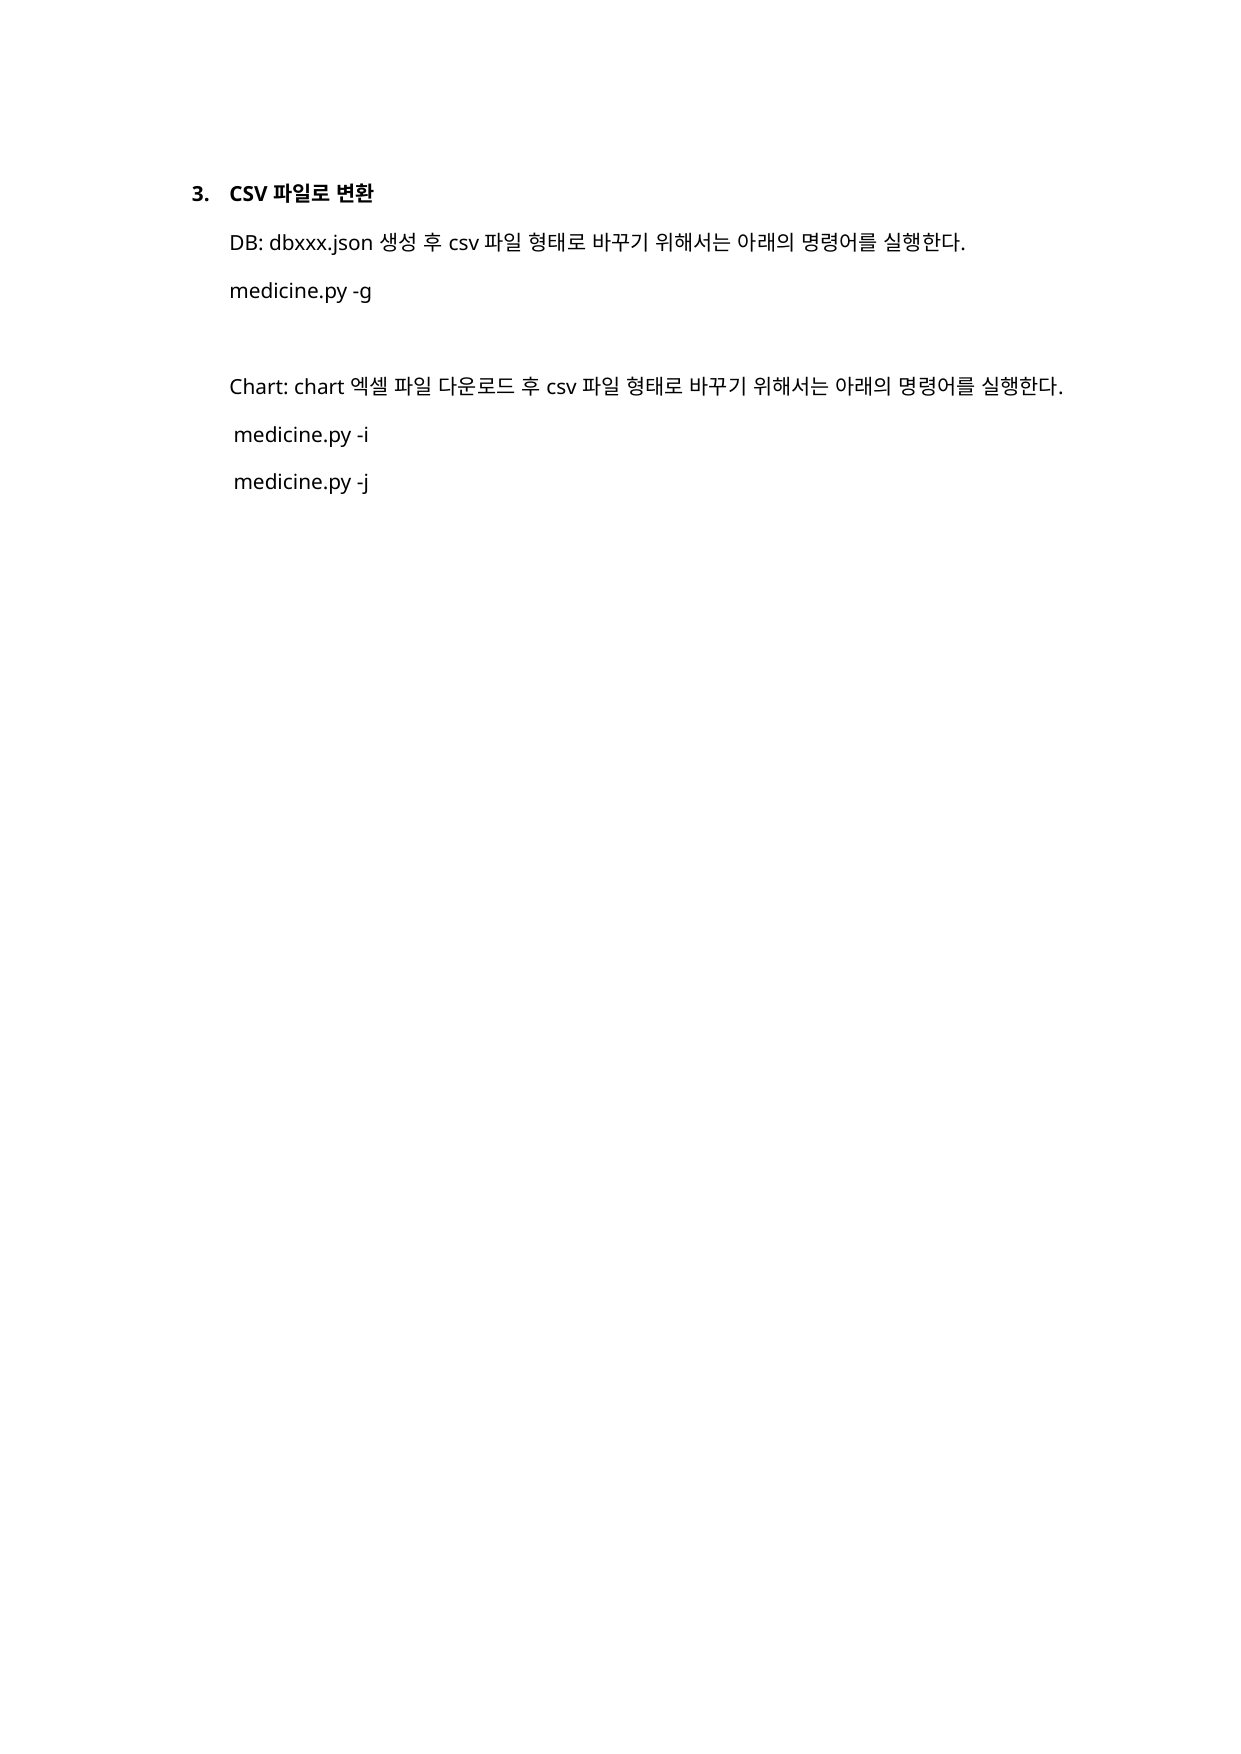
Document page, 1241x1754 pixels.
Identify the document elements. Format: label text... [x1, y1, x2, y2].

text medicine.py -j [150, 467, 1090, 496]
list CSV 파일로 변환 [192, 177, 1090, 207]
list medicine.py -g [229, 276, 1090, 304]
text DB: dbxxx.json 생성 후 csv 파일 형태로 바꾸기 위해서는 아래의 명령어를 실행한다. [150, 227, 1090, 257]
text medicine.py -i [150, 420, 1090, 448]
text Chart: chart 엑셀 파일 다운로드 후 csv 파일 형태로 바꾸기 위해서는 아래의 명령어를 실행한다. [229, 371, 1090, 401]
